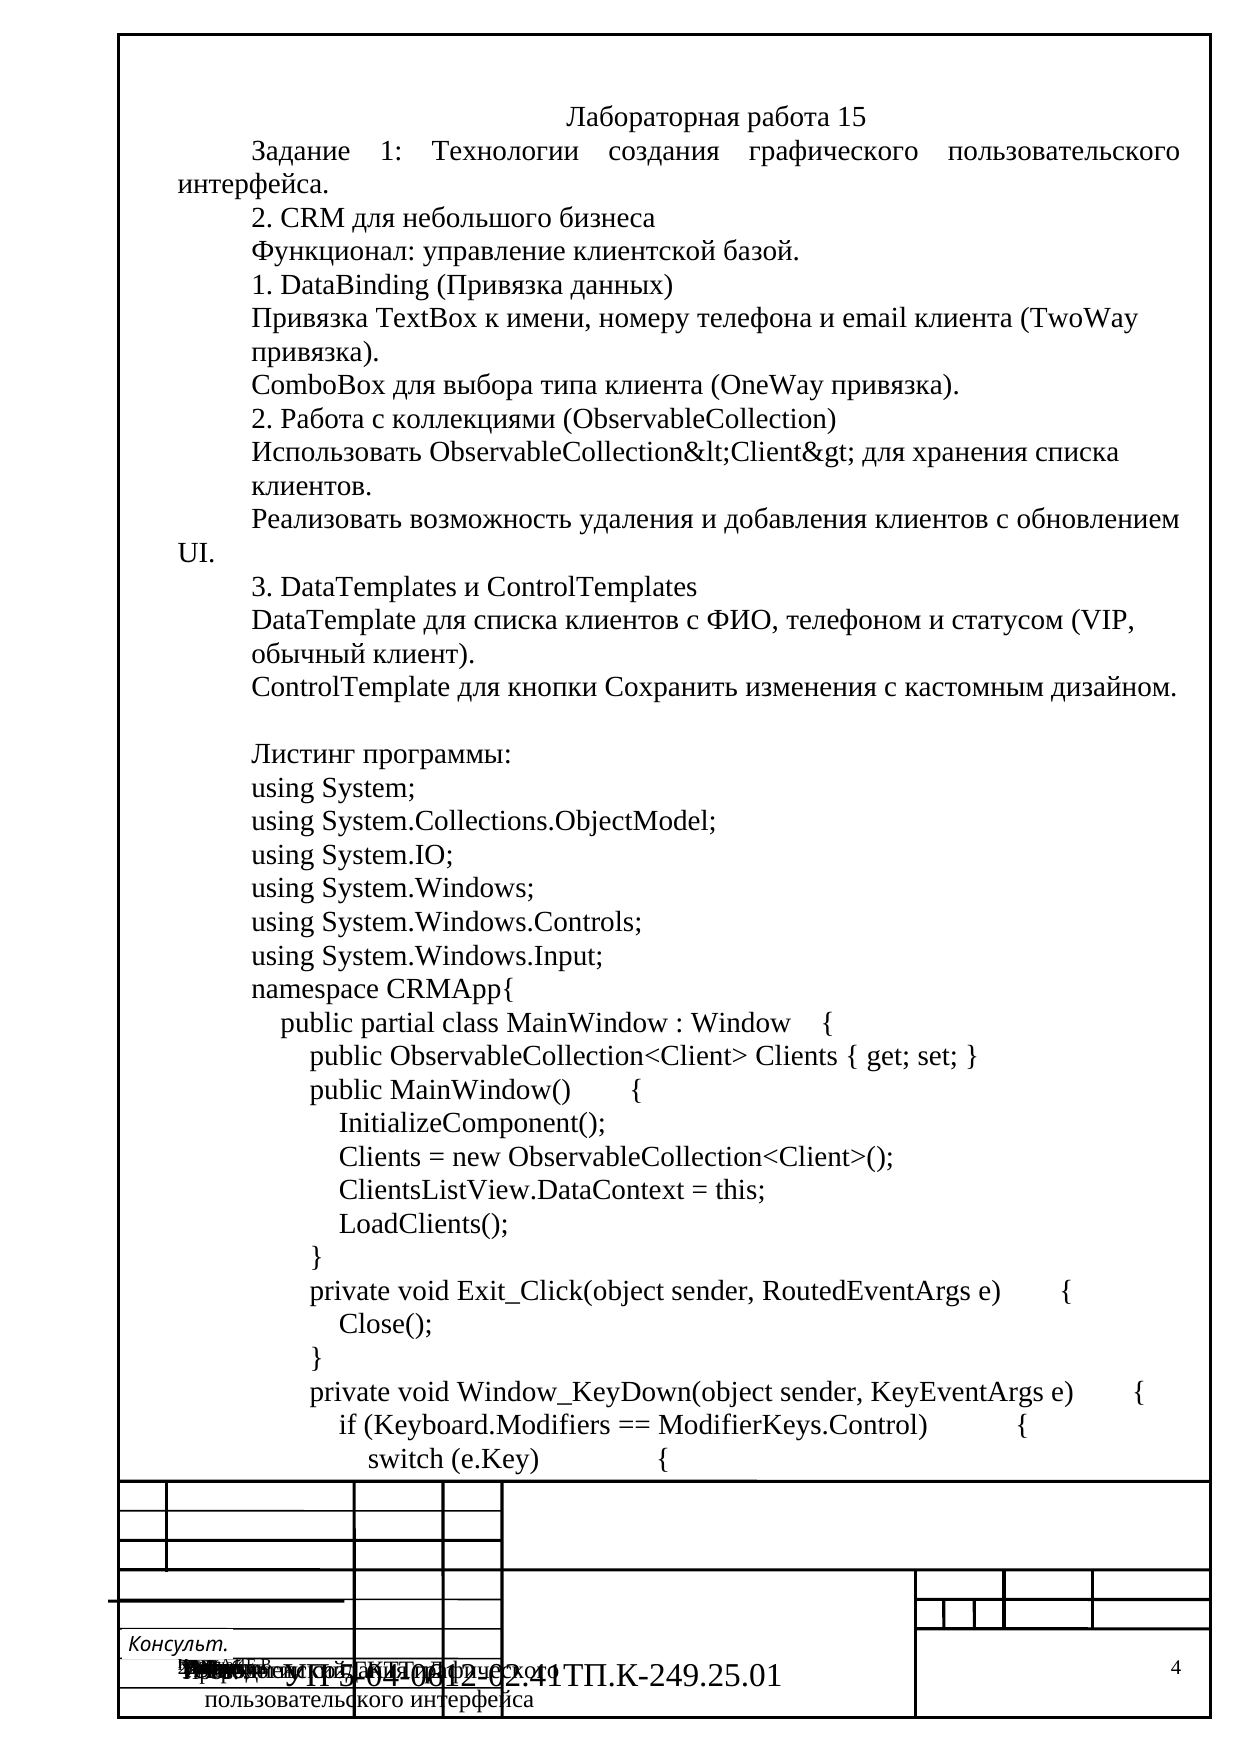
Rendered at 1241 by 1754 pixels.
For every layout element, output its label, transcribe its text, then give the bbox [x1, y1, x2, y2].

text клиентов. [177, 468, 1181, 502]
text Реализовать возможность удаления и добавления клиентов с обновлением UI. [177, 502, 1181, 569]
text Clients = new ObservableCollection<Client>(); [177, 1139, 1181, 1172]
text using System.Windows.Input; [177, 938, 1181, 971]
text Close(); [177, 1307, 1181, 1340]
text Лабораторная работа 15 [177, 99, 1181, 133]
text private void Exit_Click(object sender, RoutedEventArgs e) { [177, 1273, 1181, 1307]
text public ObservableCollection<Client> Clients { get; set; } [177, 1038, 1181, 1072]
text using System.Windows; [177, 871, 1181, 904]
text Функционал: управление клиентской базой. [177, 233, 1181, 267]
text switch (e.Key) { [177, 1441, 1181, 1474]
text } [177, 1340, 1181, 1374]
text ClientsListView.DataContext = this; [177, 1172, 1181, 1206]
text обычный клиент). [177, 636, 1181, 669]
text Использовать ObservableCollection&lt;Client&gt; для хранения списка [177, 434, 1181, 468]
text using System.IO; [177, 837, 1181, 871]
text namespace CRMApp{ [177, 971, 1181, 1005]
text 2. CRM для небольшого бизнеса [177, 200, 1181, 233]
text LoadClients(); [177, 1206, 1181, 1239]
text using System.Collections.ObjectModel; [177, 803, 1181, 837]
text ComboBox для выбора типа клиента (OneWay привязка). [177, 367, 1181, 401]
text Привязка TextBox к имени, номеру телефона и email клиента (TwoWay [177, 300, 1181, 334]
text DataTemplate для списка клиентов с ФИО, телефоном и статусом (VIP, [177, 602, 1181, 636]
text private void Window_KeyDown(object sender, KeyEventArgs e) { [177, 1374, 1181, 1407]
text InitializeComponent(); [177, 1105, 1181, 1139]
text 3. DataTemplates и ControlTemplates [177, 569, 1181, 602]
text ControlTemplate для кнопки Сохранить изменения с кастомным дизайном. [177, 669, 1181, 703]
text if (Keyboard.Modifiers == ModifierKeys.Control) { [177, 1407, 1181, 1441]
text привязка). [177, 334, 1181, 367]
text Листинг программы: [177, 736, 1181, 770]
text using System.Windows.Controls; [177, 904, 1181, 938]
text 1. DataBinding (Привязка данных) [177, 267, 1181, 300]
text public partial class MainWindow : Window { [177, 1005, 1181, 1038]
text } [177, 1239, 1181, 1273]
text Задание 1: Технологии создания графического пользовательского интерфейса. [177, 133, 1181, 200]
text using System; [177, 770, 1181, 803]
text 2. Работа с коллекциями (ObservableCollection) [177, 401, 1181, 434]
text public MainWindow() { [177, 1072, 1181, 1105]
